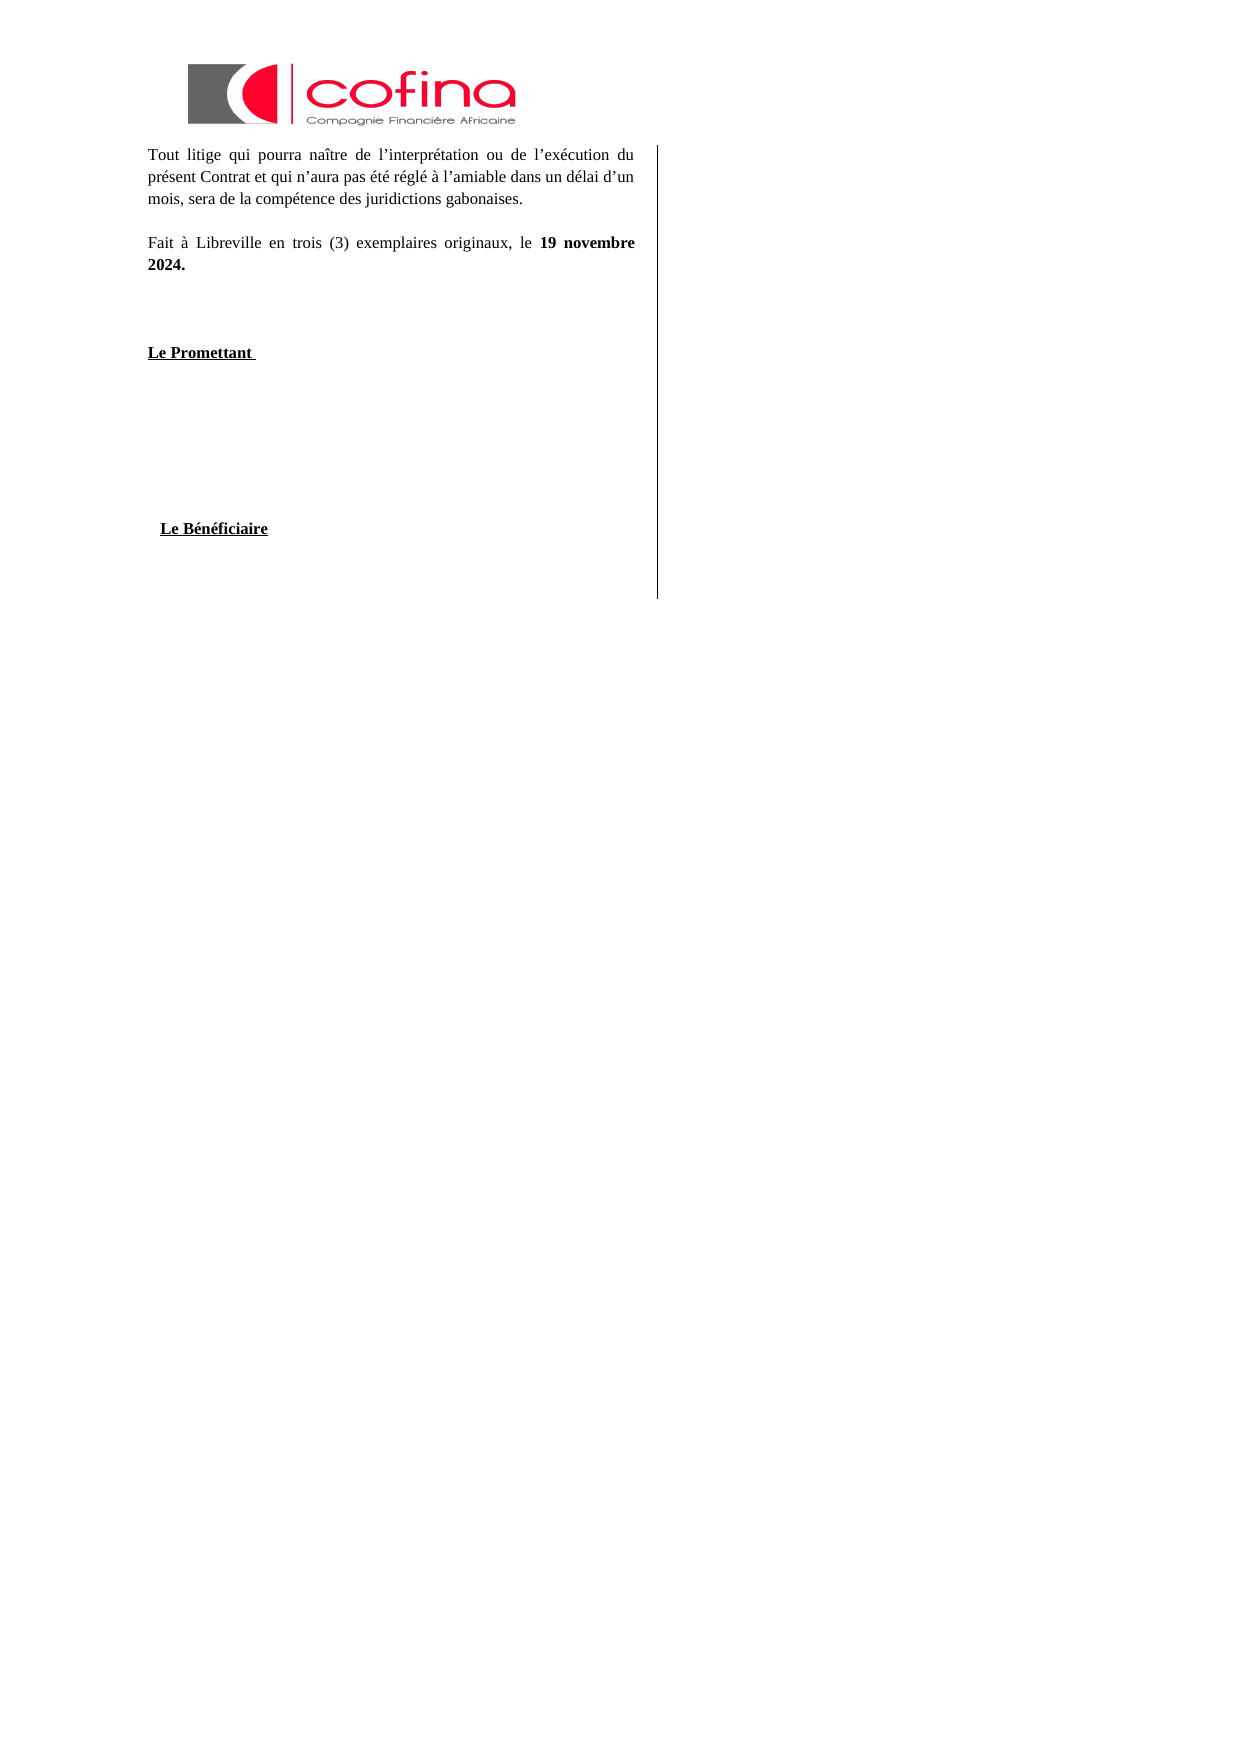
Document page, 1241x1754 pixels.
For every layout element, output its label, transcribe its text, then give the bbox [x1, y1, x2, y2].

text Le Promettant [148, 343, 635, 362]
text Fait à Libreville en trois (3) exemplaires originaux, le 19 novembre 2024. [148, 233, 635, 274]
picture [147, 44, 554, 145]
text Le Bénéficiaire [148, 518, 635, 538]
text Tout litige qui pourra naître de l’interprétation ou de l’exécution du présent Contrat et qui n’aura pas été réglé à l’amiable dans un délai d’un mois, sera de la compétence des juridictions gabonaises. [148, 145, 635, 208]
